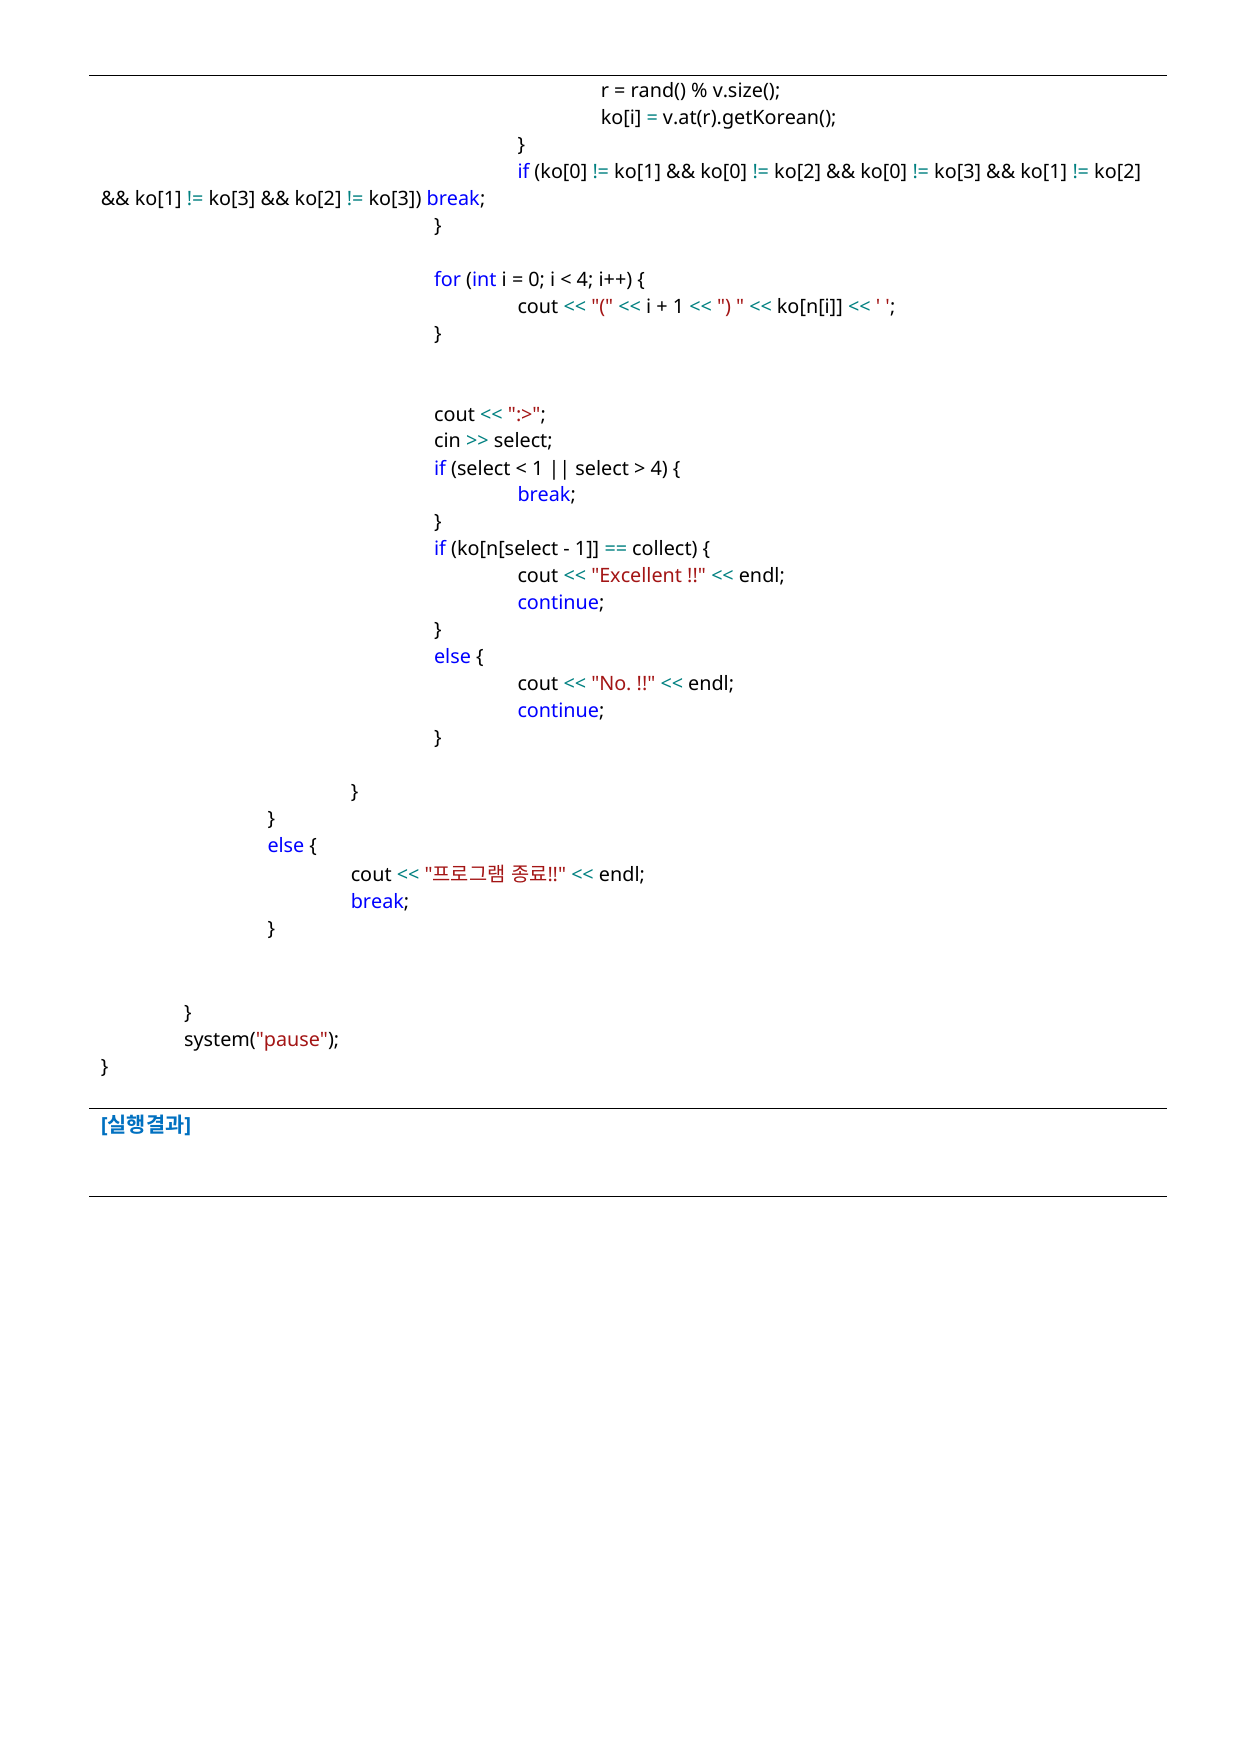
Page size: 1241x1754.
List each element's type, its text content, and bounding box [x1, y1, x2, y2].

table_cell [89, 76, 1167, 1107]
table_cell [실행결과] [89, 1109, 1167, 1196]
